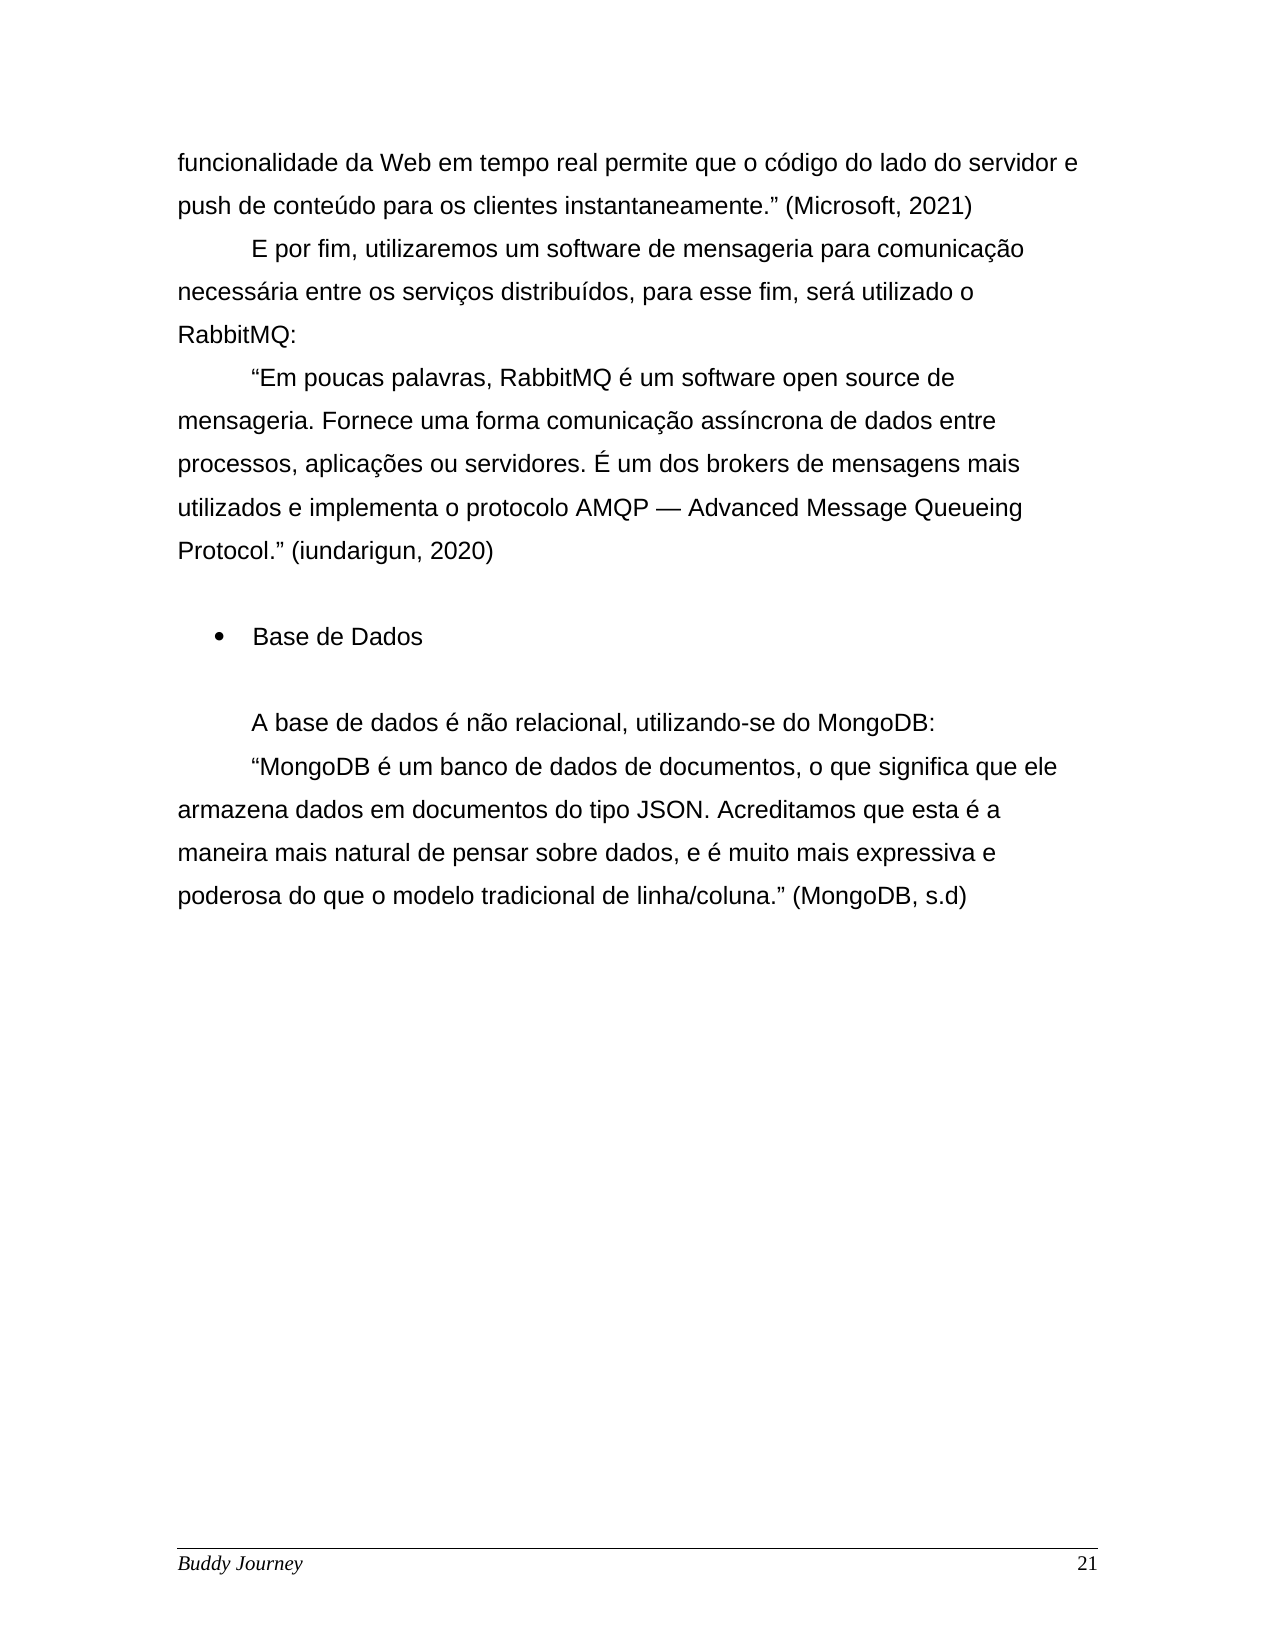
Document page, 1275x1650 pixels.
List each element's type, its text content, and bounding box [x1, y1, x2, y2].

title Base de Dados [215, 622, 1098, 651]
title E por fim, utilizaremos um software de mensageria para comunicação necessária entre os serviços distribuídos, para esse fim, será utilizado o RabbitMQ: [177, 234, 1098, 349]
title A base de dados é não relacional, utilizando-se do MongoDB: [177, 708, 1098, 737]
title “Em poucas palavras, RabbitMQ é um software open source de mensageria. Fornece uma forma comunicação assíncrona de dados entre processos, aplicações ou servidores. É um dos brokers de mensagens mais utilizados e implementa o protocolo AMQP — Advanced Message Queueing Protocol.” (iundarigun, 2020) [177, 363, 1098, 564]
title “MongoDB é um banco de dados de documentos, o que significa que ele armazena dados em documentos do tipo JSON. Acreditamos que esta é a maneira mais natural de pensar sobre dados, e é muito mais expressiva e poderosa do que o modelo tradicional de linha/coluna.” (MongoDB, s.d) [177, 751, 1098, 909]
